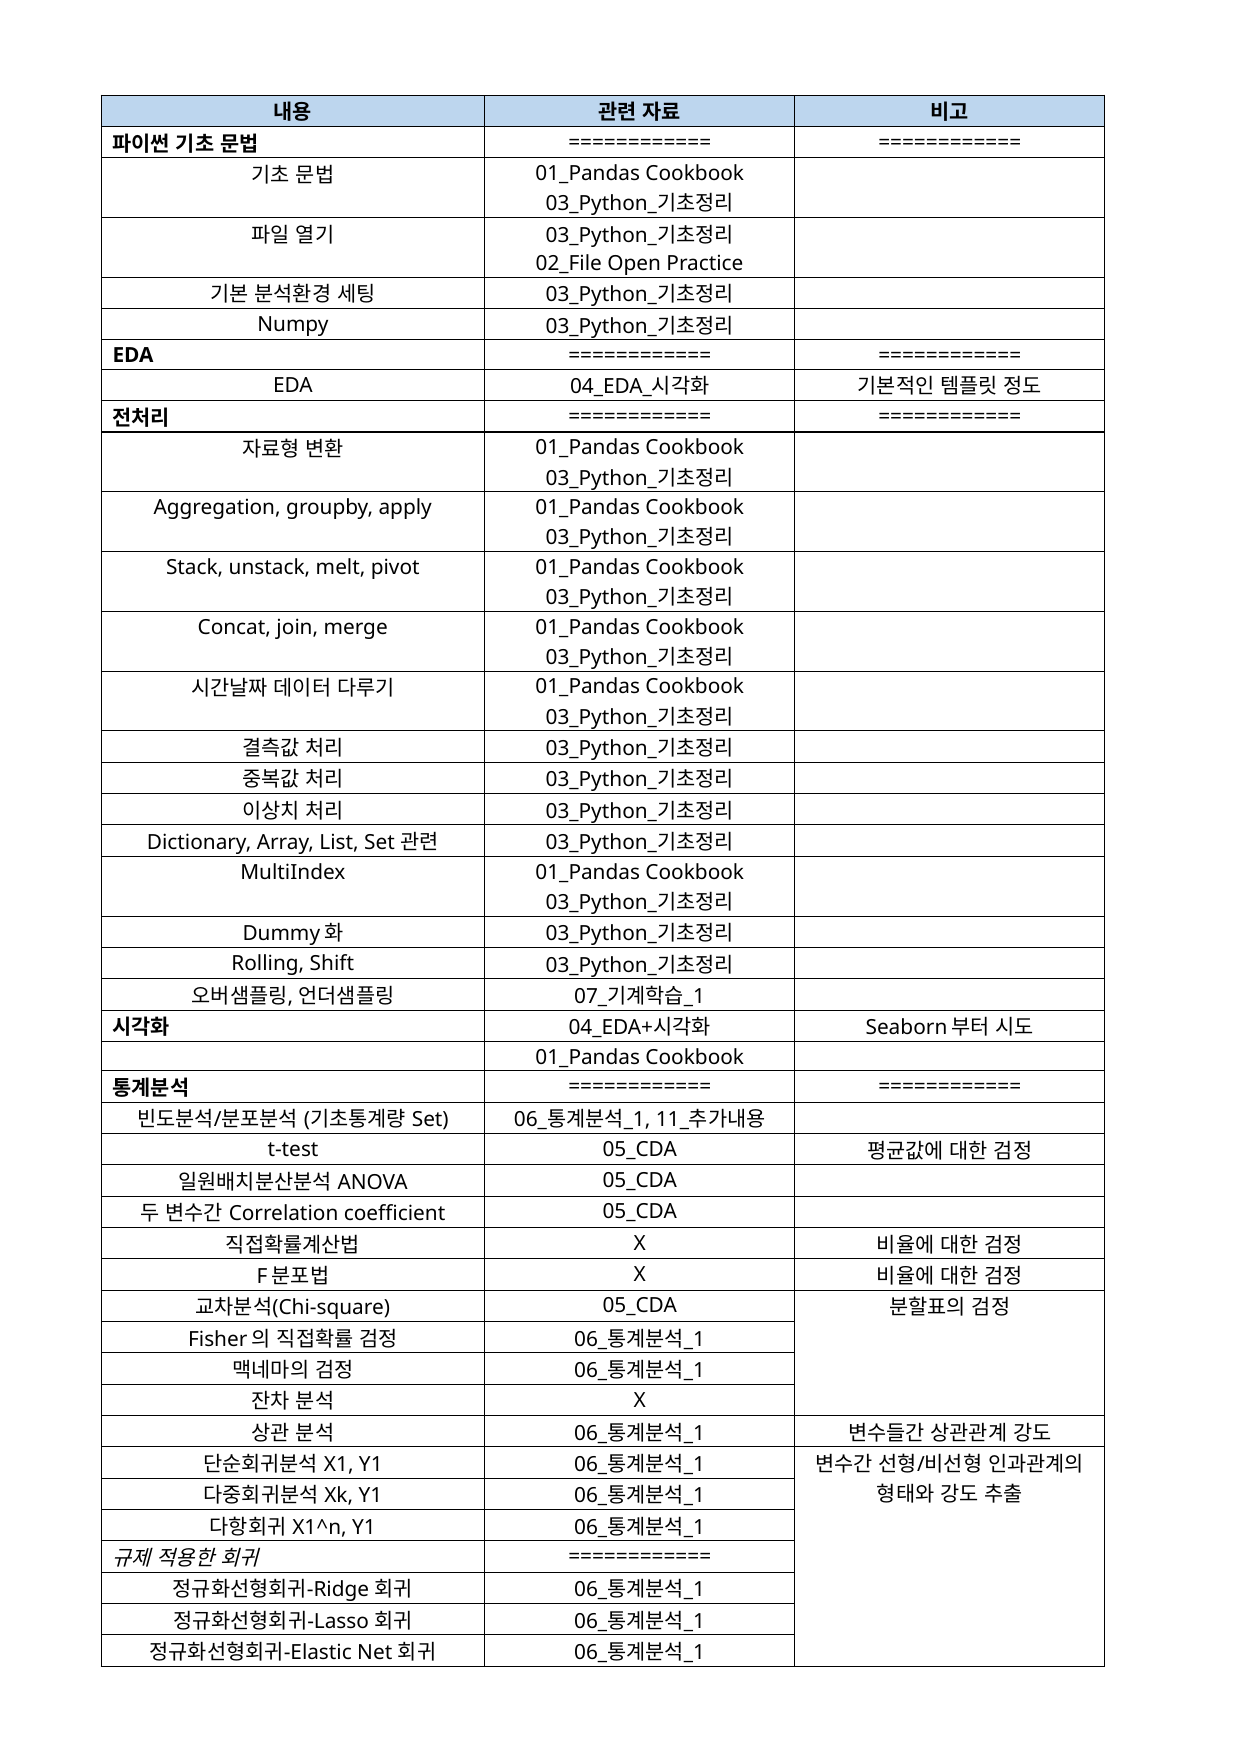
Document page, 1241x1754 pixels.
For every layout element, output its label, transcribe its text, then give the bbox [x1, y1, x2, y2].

table_cell [795, 1165, 1104, 1196]
table_cell ============ [485, 127, 794, 157]
table_cell 규제 적용한 회귀 [102, 1541, 484, 1572]
table_cell 빈도분석/분포분석 (기초통계량 Set) [102, 1103, 484, 1133]
table_cell 03_Python_기초정리 [485, 917, 794, 947]
table_header 관련 자료 [485, 96, 794, 126]
table_cell 03_Python_기초정리 [485, 731, 794, 762]
table_cell [795, 158, 1104, 217]
table_cell 상관 분석 [102, 1416, 484, 1446]
table_cell [795, 612, 1104, 671]
table_cell 일원배치분산분석 ANOVA [102, 1165, 484, 1196]
table_cell 06_통계분석_1 [485, 1479, 794, 1509]
table_cell 04_EDA_시각화 [485, 370, 794, 400]
table_cell MultiIndex [102, 857, 484, 916]
table_cell 기본적인 템플릿 정도 [795, 370, 1104, 400]
table_cell 03_Python_기초정리 [485, 825, 794, 856]
table_cell 다중회귀분석 Xk, Y1 [102, 1479, 484, 1509]
table_cell Rolling, Shift [102, 948, 484, 978]
table_cell X [485, 1228, 794, 1258]
table_cell 05_CDA [485, 1165, 794, 1196]
table_cell [795, 731, 1104, 762]
table_cell [795, 917, 1104, 947]
table_cell [795, 1197, 1104, 1227]
table_cell 01_Pandas Cookbook 03_Python_기초정리 [485, 492, 794, 551]
table_cell 03_Python_기초정리 [485, 309, 794, 339]
table_cell [795, 825, 1104, 856]
table_cell 직접확률계산법 [102, 1228, 484, 1258]
table_cell X [485, 1385, 794, 1415]
table_cell [795, 763, 1104, 793]
table_cell 시각화 [102, 1011, 484, 1041]
table_cell 03_Python_기초정리 [485, 763, 794, 793]
table_cell [795, 1042, 1104, 1070]
table_cell 03_Python_기초정리 [485, 794, 794, 824]
table_cell 변수간 선형/비선형 인과관계의 형태와 강도 추출 [795, 1447, 1104, 1666]
table_cell ============ [485, 1541, 794, 1572]
table_cell [795, 948, 1104, 978]
table_cell 01_Pandas Cookbook 03_Python_기초정리 [485, 612, 794, 671]
table_cell 오버샘플링, 언더샘플링 [102, 979, 484, 1009]
table_cell 맥네마의 검정 [102, 1353, 484, 1384]
table_cell 잔차 분석 [102, 1385, 484, 1415]
table_cell 05_CDA [485, 1197, 794, 1227]
table_cell 06_통계분석_1, 11_추가내용 [485, 1103, 794, 1133]
table_cell 01_Pandas Cookbook 03_Python_기초정리 [485, 433, 794, 491]
table_cell 비율에 대한 검정 [795, 1259, 1104, 1289]
table_cell [102, 1042, 484, 1070]
table_cell [795, 794, 1104, 824]
table_cell EDA [102, 370, 484, 400]
table_cell ============ [485, 340, 794, 369]
table_cell ============ [795, 127, 1104, 157]
table_cell Dummy화 [102, 917, 484, 947]
table_cell Seaborn부터 시도 [795, 1011, 1104, 1041]
table_cell 비율에 대한 검정 [795, 1228, 1104, 1258]
table_cell 05_CDA [485, 1291, 794, 1321]
table_cell 03_Python_기초정리 [485, 278, 794, 308]
table_cell 기본 분석환경 세팅 [102, 278, 484, 308]
table_cell 분할표의 검정 [795, 1291, 1104, 1415]
table_cell 01_Pandas Cookbook 03_Python_기초정리 [485, 672, 794, 730]
table_cell 06_통계분석_1 [485, 1416, 794, 1446]
table_cell [795, 492, 1104, 551]
table_cell 정규화선형회귀-Elastic Net 회귀 [102, 1635, 484, 1666]
table_cell 01_Pandas Cookbook 03_Python_기초정리 [485, 158, 794, 217]
table_cell 평균값에 대한 검정 [795, 1134, 1104, 1164]
table_cell EDA [102, 340, 484, 369]
table_cell Stack, unstack, melt, pivot [102, 552, 484, 611]
table_cell 06_통계분석_1 [485, 1510, 794, 1540]
table_cell 단순회귀분석 X1, Y1 [102, 1447, 484, 1478]
table_cell Concat, join, merge [102, 612, 484, 671]
table_cell 06_통계분석_1 [485, 1353, 794, 1384]
table_cell 01_Pandas Cookbook 03_Python_기초정리 [485, 552, 794, 611]
table_cell 01_Pandas Cookbook [485, 1042, 794, 1070]
table_header 내용 [102, 96, 484, 126]
table_cell 01_Pandas Cookbook 03_Python_기초정리 [485, 857, 794, 916]
table_cell [795, 278, 1104, 308]
table_cell Dictionary, Array, List, Set 관련 [102, 825, 484, 856]
table_cell X [485, 1259, 794, 1289]
table_cell 파일 열기 [102, 218, 484, 277]
table_cell 이상치 처리 [102, 794, 484, 824]
table_cell 다항회귀 X1^n, Y1 [102, 1510, 484, 1540]
table_cell [795, 218, 1104, 277]
table_cell 중복값 처리 [102, 763, 484, 793]
table_cell 두 변수간 Correlation coefficient [102, 1197, 484, 1227]
table_cell 파이썬 기초 문법 [102, 127, 484, 157]
table_cell Aggregation, groupby, apply [102, 492, 484, 551]
table_cell 변수들간 상관관계 강도 [795, 1416, 1104, 1446]
table_cell [795, 552, 1104, 611]
table_cell ============ [795, 1071, 1104, 1102]
table_cell 정규화선형회귀-Ridge 회귀 [102, 1573, 484, 1603]
table_cell 06_통계분석_1 [485, 1447, 794, 1478]
table_cell 시간날짜 데이터 다루기 [102, 672, 484, 730]
table_cell 06_통계분석_1 [485, 1573, 794, 1603]
table_cell 교차분석(Chi-square) [102, 1291, 484, 1321]
table_cell [795, 979, 1104, 1009]
table_cell [795, 857, 1104, 916]
table_cell [795, 1103, 1104, 1133]
table_cell ============ [795, 340, 1104, 369]
table_cell 결측값 처리 [102, 731, 484, 762]
table_cell 06_통계분석_1 [485, 1322, 794, 1352]
table_cell Numpy [102, 309, 484, 339]
table_cell 06_통계분석_1 [485, 1635, 794, 1666]
table_cell 04_EDA+시각화 [485, 1011, 794, 1041]
table_cell 03_Python_기초정리 02_File Open Practice [485, 218, 794, 277]
table_cell [795, 309, 1104, 339]
table_cell ============ [795, 401, 1104, 431]
table_header 비고 [795, 96, 1104, 126]
table_cell [795, 433, 1104, 491]
table_cell [795, 672, 1104, 730]
table_cell 05_CDA [485, 1134, 794, 1164]
table_cell 03_Python_기초정리 [485, 948, 794, 978]
table_cell 기초 문법 [102, 158, 484, 217]
table_cell t-test [102, 1134, 484, 1164]
table_cell F분포법 [102, 1259, 484, 1289]
table_cell 06_통계분석_1 [485, 1604, 794, 1634]
table_cell 정규화선형회귀-Lasso 회귀 [102, 1604, 484, 1634]
table_cell ============ [485, 1071, 794, 1102]
table_cell 전처리 [102, 401, 484, 431]
table_cell 자료형 변환 [102, 433, 484, 491]
table_cell ============ [485, 401, 794, 431]
table_cell Fisher의 직접확률 검정 [102, 1322, 484, 1352]
table_cell 07_기계학습_1 [485, 979, 794, 1009]
table_cell 통계분석 [102, 1071, 484, 1102]
